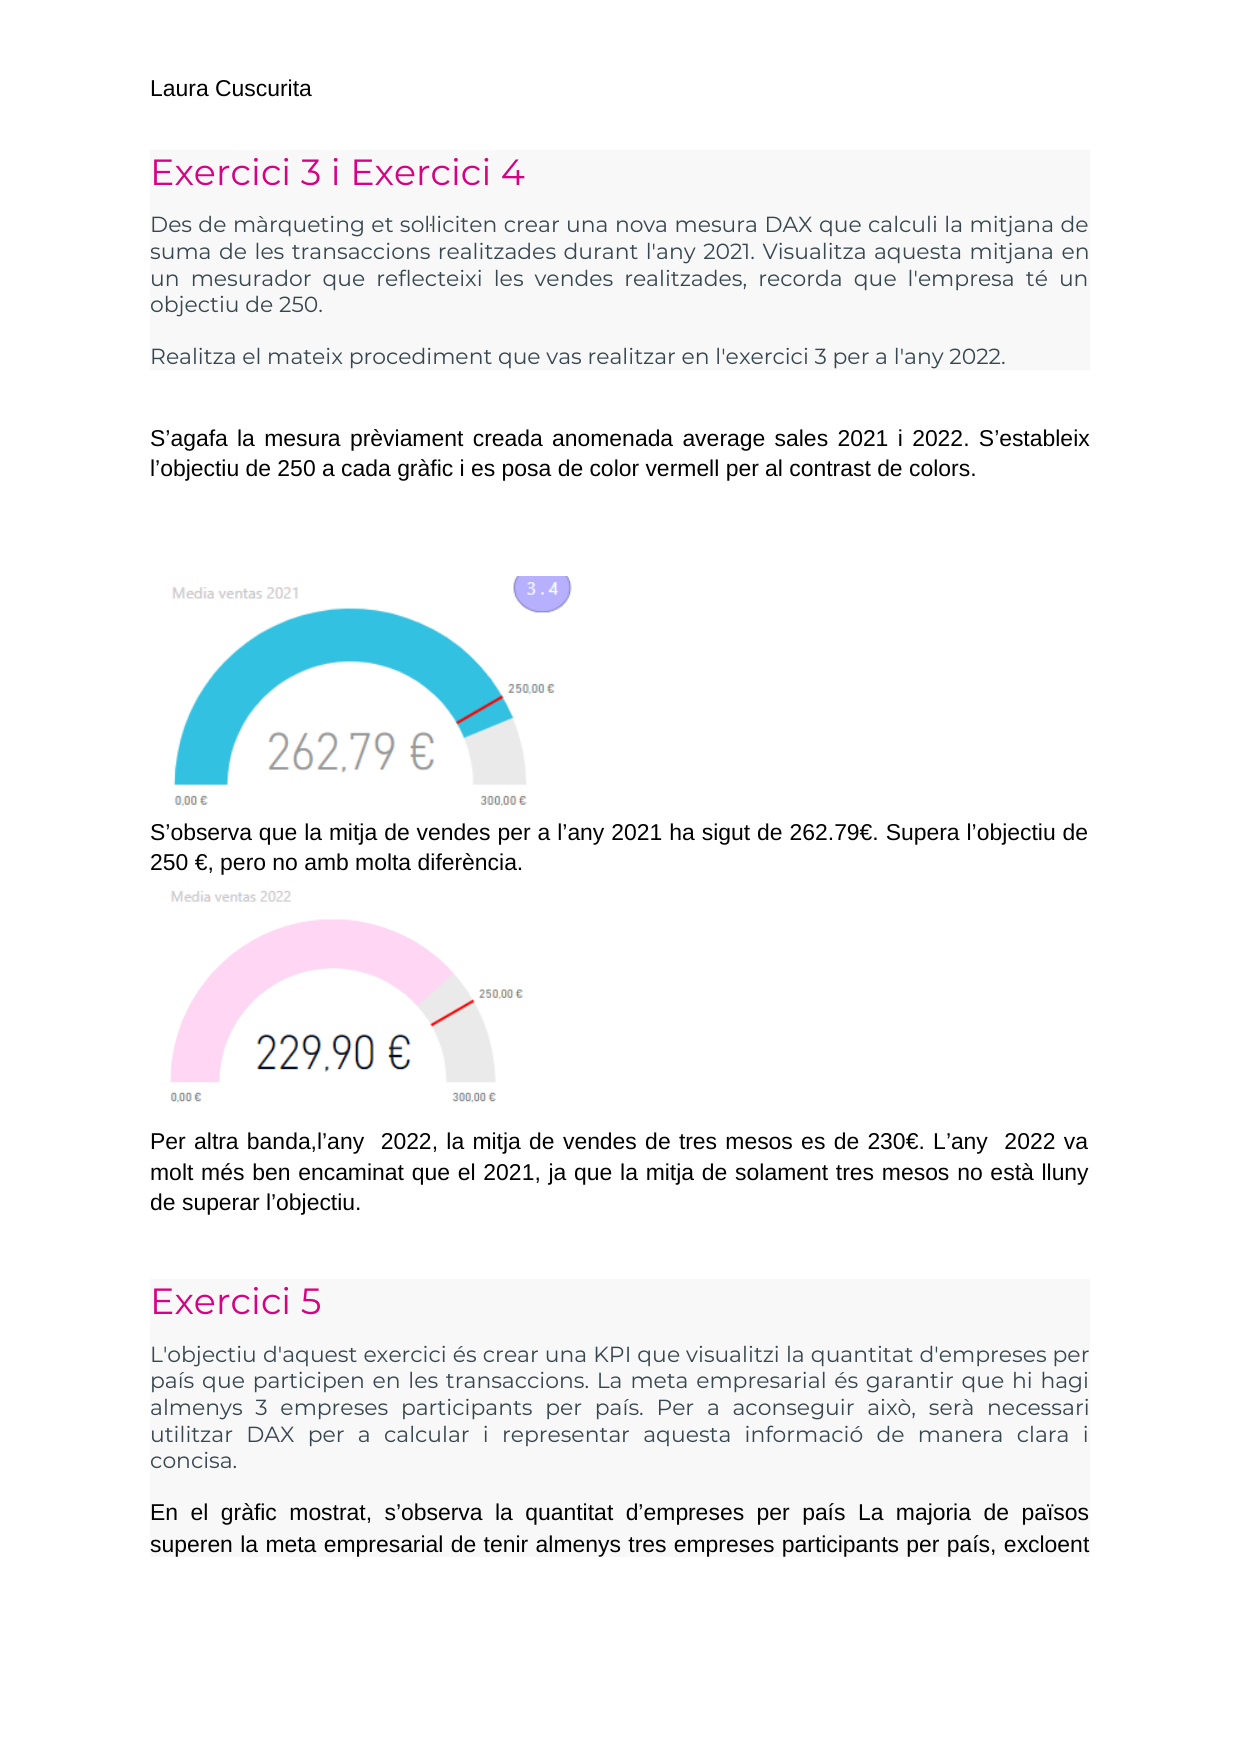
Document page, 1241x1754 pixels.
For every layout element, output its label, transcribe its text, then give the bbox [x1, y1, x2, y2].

subtitle Exercici 3 i Exercici 4 [150, 150, 1090, 194]
subtitle Exercici 5 [150, 1279, 1090, 1324]
picture [150, 878, 549, 1125]
text L'objectiu d'aquest exercici és crear una KPI que visualitzi la quantitat d'empreses per país que participen en les transaccions. La meta empresarial és garantir que hi hagi almenys 3 empreses participants per país. Per a aconseguir això, serà necessari utilitzar DAX per a calcular i representar aquesta informació de manera clara i concisa. [150, 1341, 1090, 1474]
text S’observa que la mitja de vendes per a l’any 2021 ha sigut de 262.79€. Supera l’objectiu de 250 €, pero no amb molta diferència. [150, 818, 1090, 875]
text S’agafa la mesura prèviament creada anomenada average sales 2021 i 2022. S’estableix l’objectiu de 250 a cada gràfic i es posa de color vermell per al contrast de colors. [150, 425, 1090, 482]
text Realitza el mateix procediment que vas realitzar en l'exercici 3 per a l'any 2022. [150, 343, 1090, 370]
text Per altra banda,l’any 2022, la mitja de vendes de tres mesos es de 230€. L’any 2022 va molt més ben encaminat que el 2021, ja que la mitja de solament tres mesos no està lluny de superar l’objectiu. [150, 1128, 1090, 1215]
text Des de màrqueting et sol·liciten crear una nova mesura DAX que calculi la mitjana de suma de les transaccions realitzades durant l'any 2021. Visualitza aquesta mitjana en un mesurador que reflecteixi les vendes realitzades, recorda que l'empresa té un objectiu de 250. [150, 212, 1090, 318]
picture [150, 576, 574, 815]
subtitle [150, 1499, 1090, 1557]
